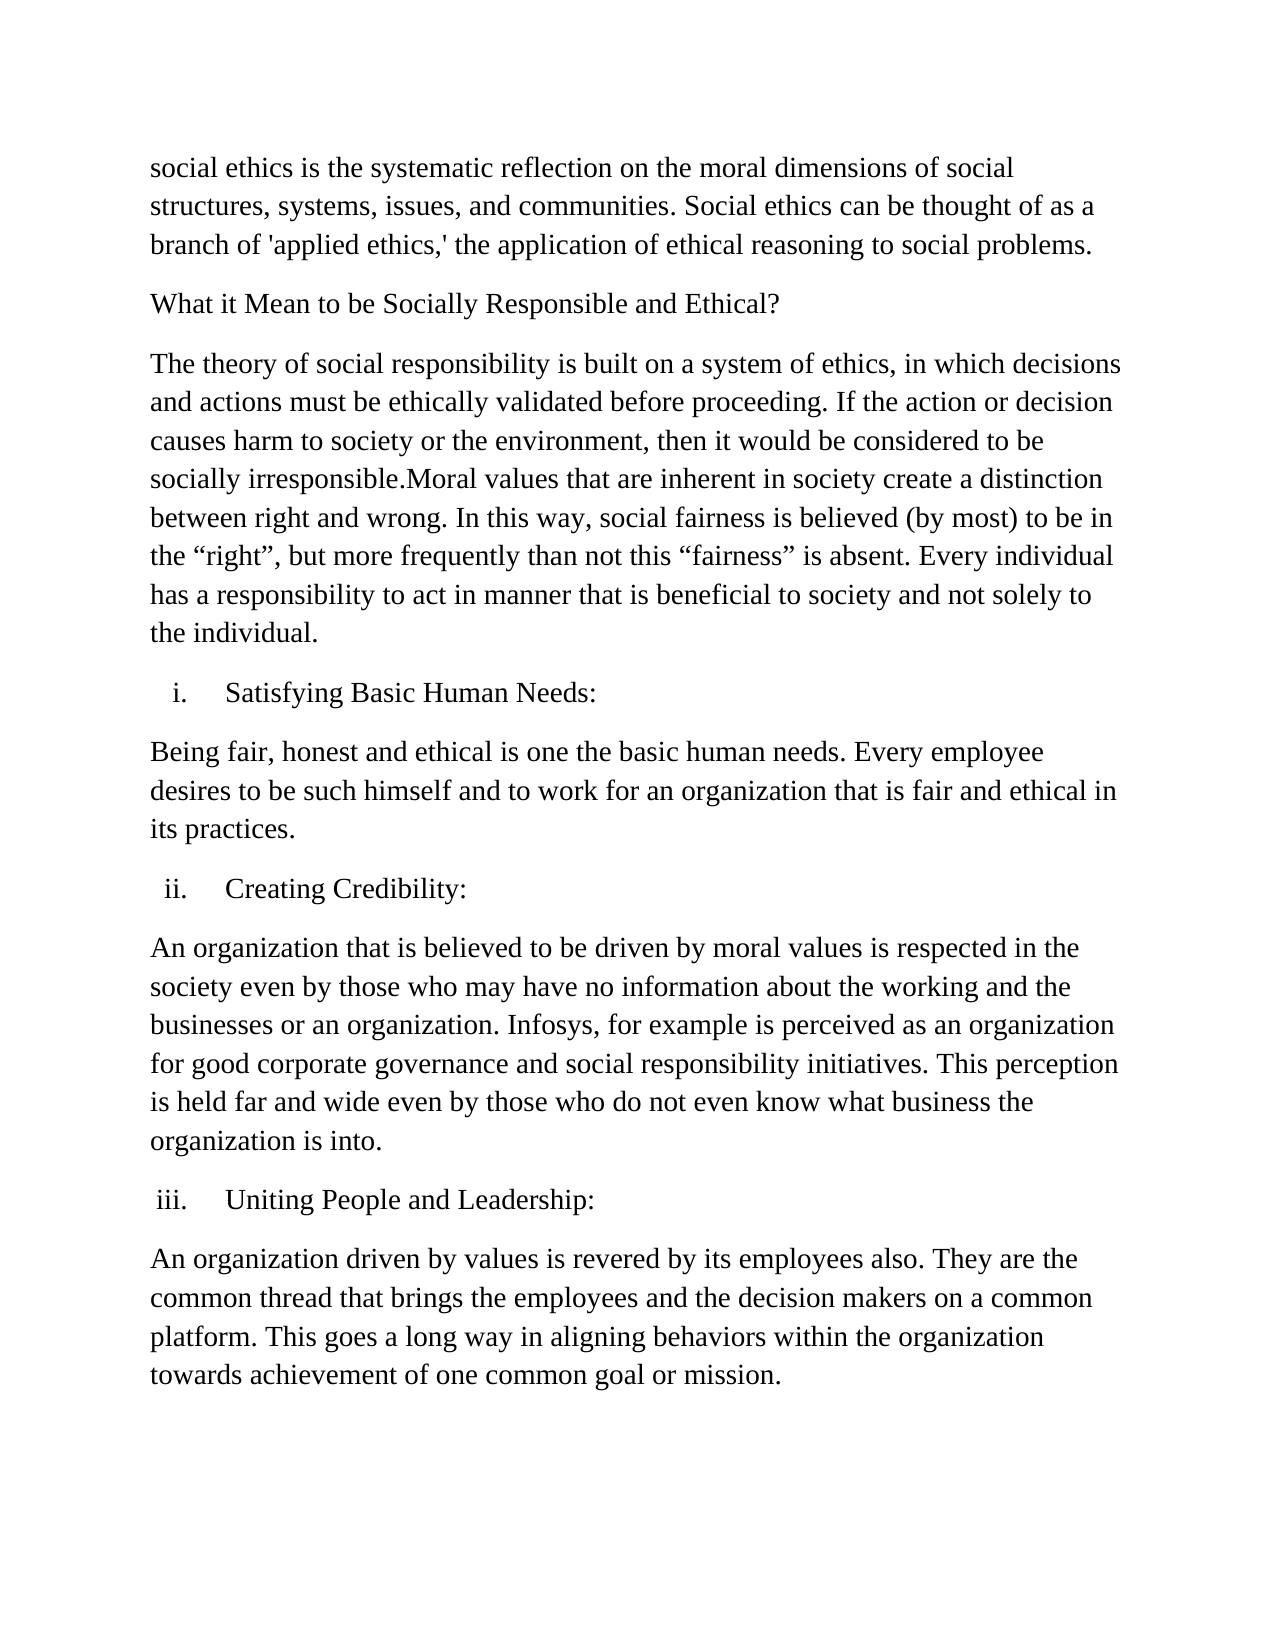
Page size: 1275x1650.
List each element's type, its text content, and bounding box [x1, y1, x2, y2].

list Satisfying Basic Human Needs: [187, 675, 1125, 708]
text The theory of social responsibility is built on a system of ethics, in which decisions and actions must be ethically validated before proceeding. If the action or decision causes harm to society or the environment, then it would be considered to be socially irresponsible.Moral values that are inherent in society create a distinction between right and wrong. In this way, social fairness is believed (by most) to be in the “right”, but more frequently than not this “fairness” is absent. Every individual has a responsibility to act in manner that is beneficial to society and not solely to the individual. [150, 346, 1125, 649]
text An organization driven by values is revered by its employees also. They are the common thread that brings the employees and the decision makers on a common platform. This goes a long way in aligning behaviors within the organization towards achievement of one common goal or mission. [150, 1242, 1125, 1391]
text Being fair, honest and ethical is one the basic human needs. Every employee desires to be such himself and to work for an organization that is fair and ethical in its practices. [150, 734, 1125, 845]
text social ethics is the systematic reflection on the moral dimensions of social structures, systems, issues, and communities. Social ethics can be thought of as a branch of 'applied ethics,' the application of ethical reasoning to social problems. [150, 150, 1125, 261]
text An organization that is believed to be driven by moral values is respected in the society even by those who may have no information about the working and the businesses or an organization. Infosys, for example is perceived as an organization for good corporate governance and social responsibility initiatives. This perception is held far and wide even by those who do not even know what business the organization is into. [150, 930, 1125, 1156]
list Uniting People and Leadership: [187, 1182, 1125, 1216]
list Creating Credibility: [187, 871, 1125, 904]
text What it Mean to be Socially Responsible and Ethical? [150, 286, 1125, 320]
